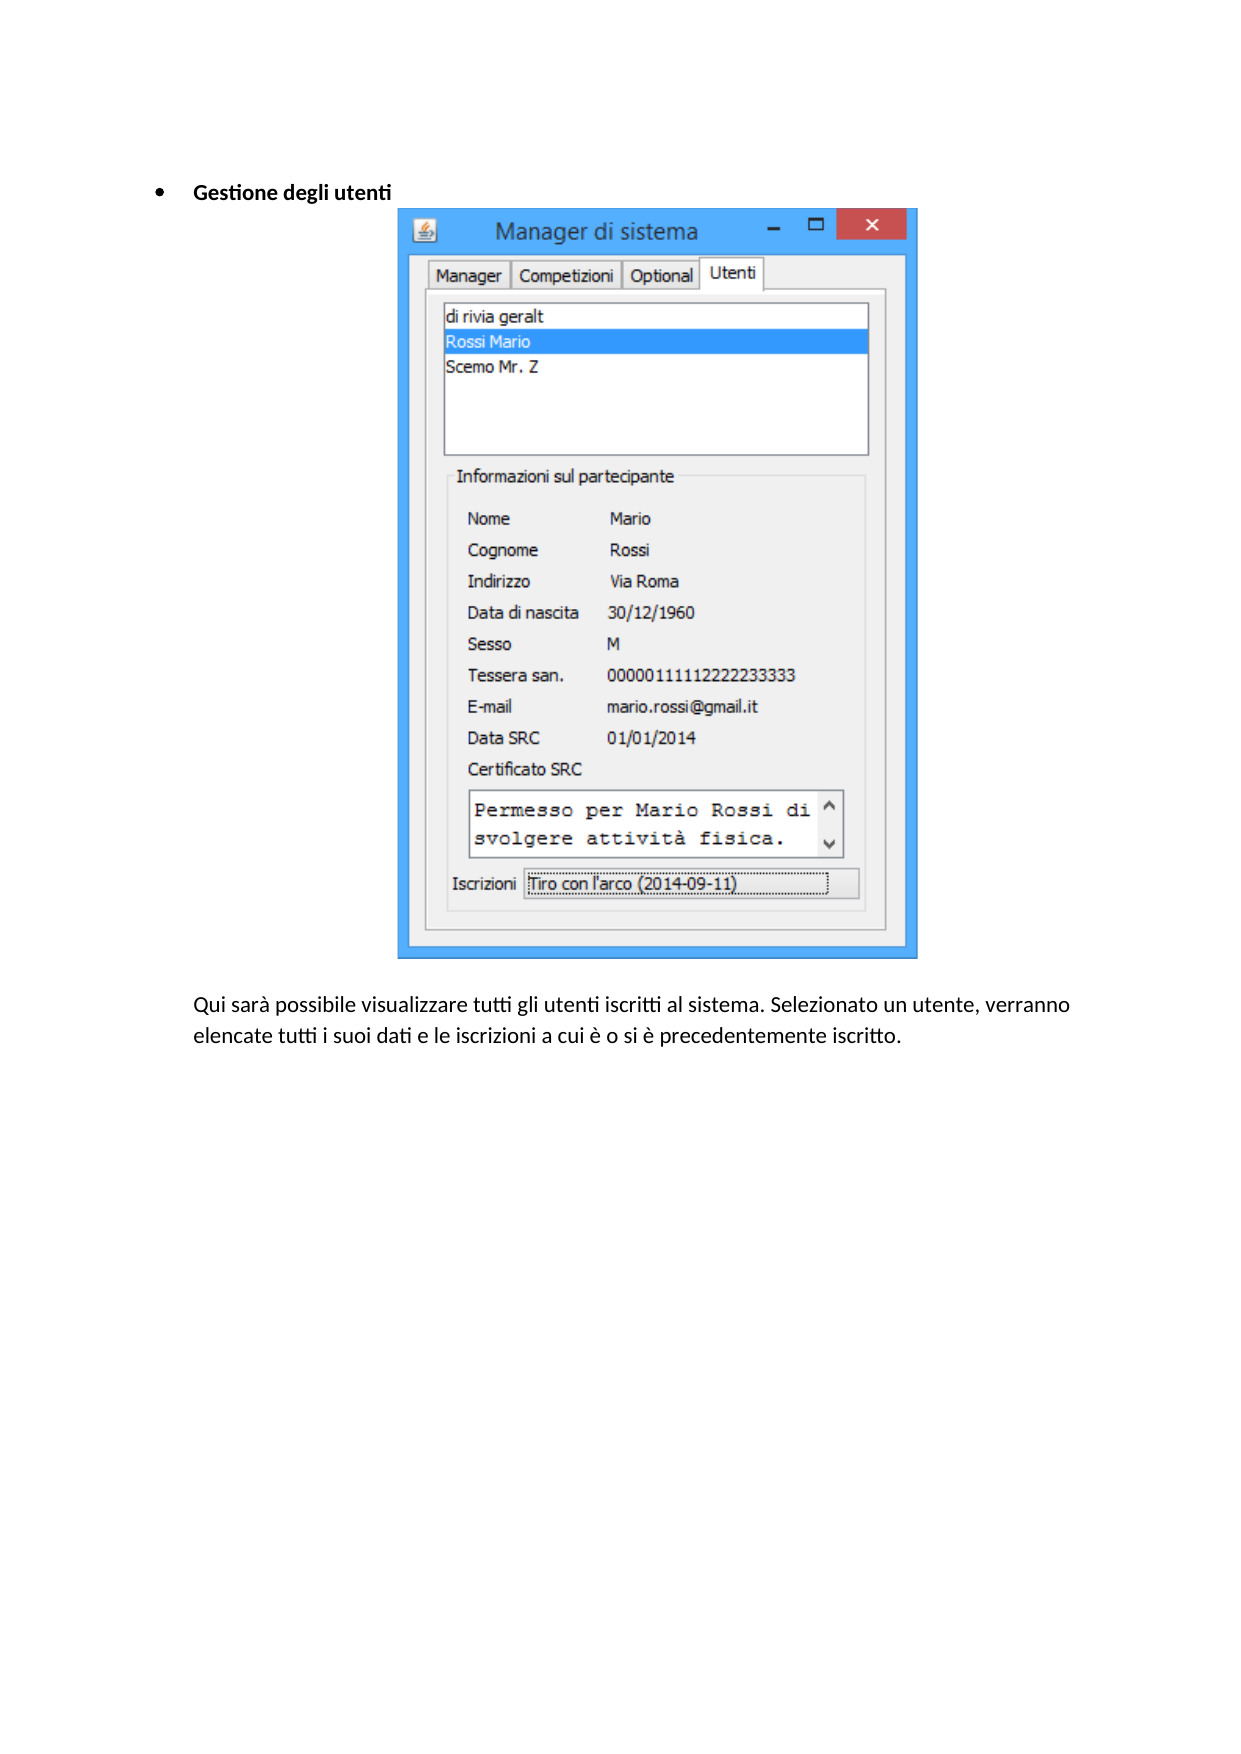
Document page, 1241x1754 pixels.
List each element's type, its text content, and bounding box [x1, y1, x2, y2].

list Qui sarà possibile visualizzare tutti gli utenti iscritti al sistema. Selezionato un utente, verranno elencate tutti i suoi dati e le iscrizioni a cui è o si è precedentemente iscritto. [193, 991, 1122, 1049]
picture [397, 208, 918, 959]
list Gestione degli utenti [156, 178, 1122, 206]
